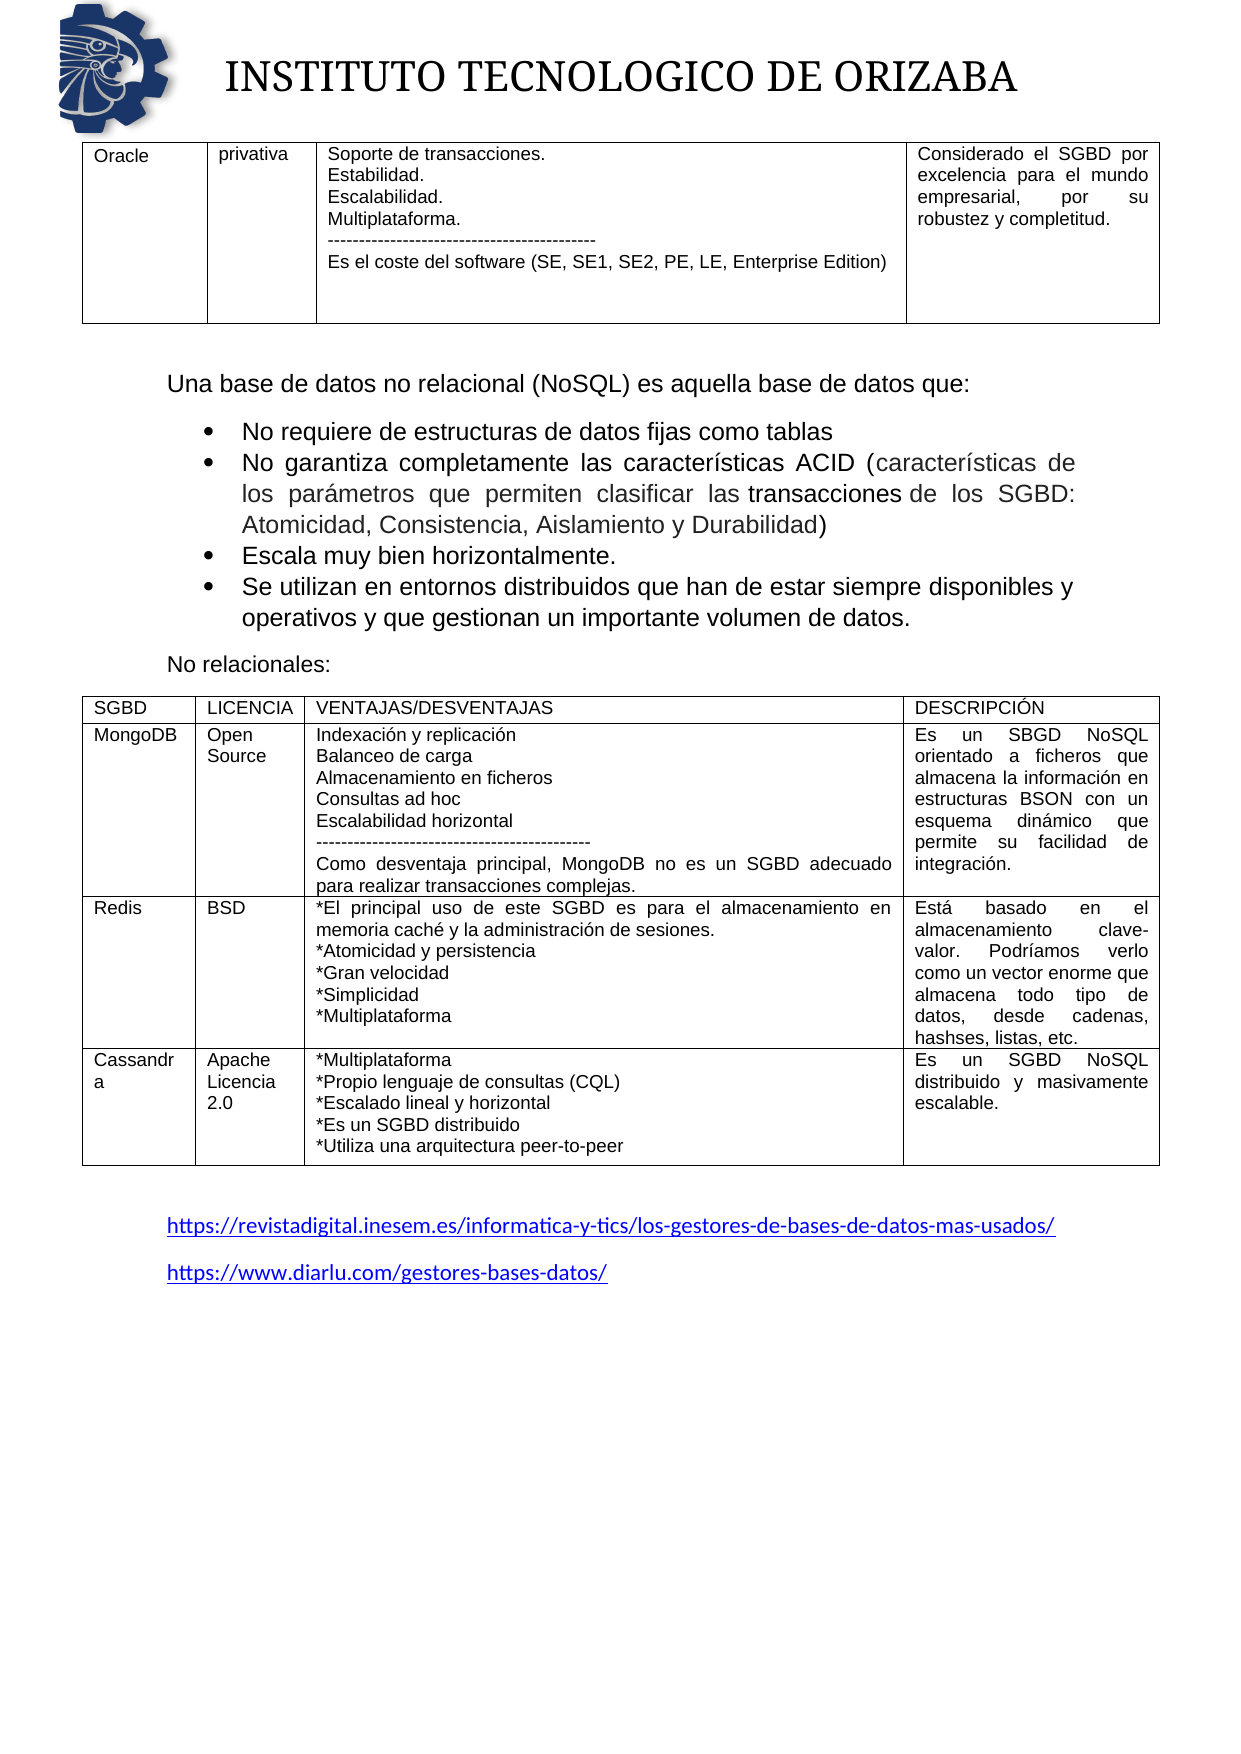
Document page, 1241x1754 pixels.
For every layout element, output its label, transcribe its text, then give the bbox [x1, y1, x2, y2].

table_cell Oracle [83, 143, 207, 323]
table_cell Considerado el SGBD por excelencia para el mundo empresarial, por su robustez y completitud. [907, 143, 1159, 323]
text https://www.diarlu.com/gestores-bases-datos/ [167, 1258, 1076, 1286]
table_cell Está basado en el almacenamiento clave-valor. Podríamos verlo como un vector enorme que almacena todo tipo de datos, desde cadenas, hashses, listas, etc. [904, 897, 1159, 1048]
table_cell *Multiplataforma *Propio lenguaje de consultas (CQL) *Escalado lineal y horizontal *Es un SGBD distribuido *Utiliza una arquitectura peer-to-peer [305, 1049, 903, 1165]
table_cell Open Source [196, 724, 304, 896]
list No requiere de estructuras de datos fijas como tablas [204, 417, 1076, 445]
table_header LICENCIA [196, 697, 304, 722]
list Se utilizan en entornos distribuidos que han de estar siempre disponibles y operativos y que gestionan un importante volumen de datos. [204, 572, 1076, 632]
text No relacionales: [167, 651, 1076, 677]
text Una base de datos no relacional (NoSQL) es aquella base de datos que: [167, 369, 1076, 398]
table_cell Soporte de transacciones. Estabilidad. Escalabilidad. Multiplataforma. ------------------------------------------- Es el coste del software (SE, SE1, SE2, PE, LE, Enterprise Edition) [317, 143, 906, 323]
table_cell Apache Licencia 2.0 [196, 1049, 304, 1165]
list Escala muy bien horizontalmente. [204, 541, 1076, 570]
table_cell *El principal uso de este SGBD es para el almacenamiento en memoria caché y la administración de sesiones. *Atomicidad y persistencia *Gran velocidad *Simplicidad *Multiplataforma [305, 897, 903, 1048]
list No garantiza completamente las características ACID (características de los parámetros que permiten clasificar las transacciones de los SGBD: Atomicidad, Consistencia, Aislamiento y Durabilidad) [204, 448, 1076, 539]
table_cell privativa [208, 143, 316, 323]
table_header SGBD [83, 697, 195, 722]
table_cell MongoDB [83, 724, 195, 896]
table_header DESCRIPCIÓN [904, 697, 1159, 722]
picture [57, 1, 180, 136]
table_cell Cassandra [83, 1049, 195, 1165]
table_cell Es un SGBD NoSQL distribuido y masivamente escalable. [904, 1049, 1159, 1165]
table_header VENTAJAS/DESVENTAJAS [305, 697, 903, 722]
text https://revistadigital.inesem.es/informatica-y-tics/los-gestores-de-bases-de-datos-mas-usados/ [167, 1212, 1076, 1239]
table_cell Es un SBGD NoSQL orientado a ficheros que almacena la información en estructuras BSON con un esquema dinámico que permite su facilidad de integración. [904, 724, 1159, 896]
table_cell Redis [83, 897, 195, 1048]
table_cell Indexación y replicación Balanceo de carga Almacenamiento en ficheros Consultas ad hoc Escalabilidad horizontal -------------------------------------------- Como desventaja principal, MongoDB no es un SGBD adecuado para realizar transacciones complejas. [305, 724, 903, 896]
table_cell BSD [196, 897, 304, 1048]
